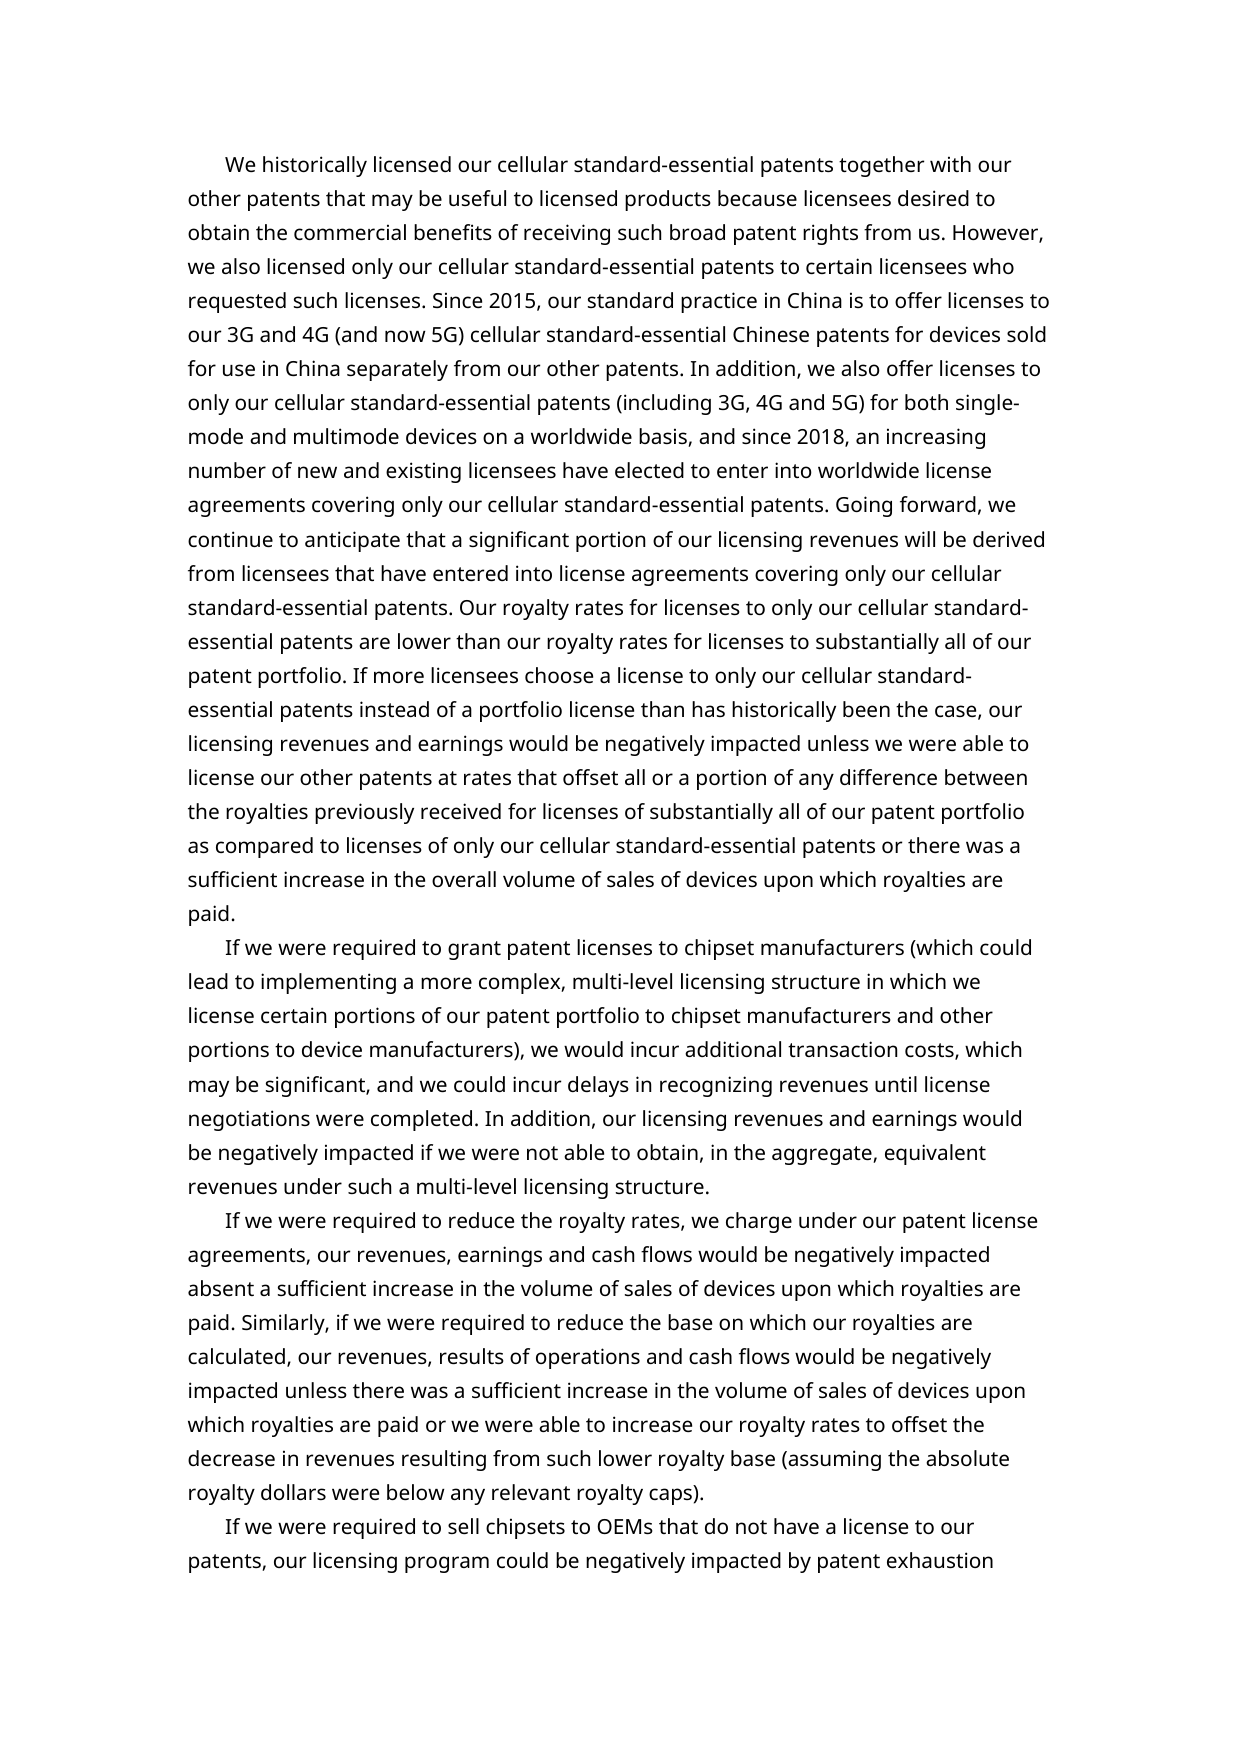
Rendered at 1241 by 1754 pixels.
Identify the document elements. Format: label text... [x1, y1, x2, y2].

text We historically licensed our cellular standard-essential patents together with our other patents that may be useful to licensed products because licensees desired to obtain the commercial benefits of receiving such broad patent rights from us. However, we also licensed only our cellular standard-essential patents to certain licensees who requested such licenses. Since 2015, our standard practice in China is to offer licenses to our 3G and 4G (and now 5G) cellular standard-essential Chinese patents for devices sold for use in China separately from our other patents. In addition, we also offer licenses to only our cellular standard-essential patents (including 3G, 4G and 5G) for both single-mode and multimode devices on a worldwide basis, and since 2018, an increasing number of new and existing licensees have elected to enter into worldwide license agreements covering only our cellular standard-essential patents. Going forward, we continue to anticipate that a significant portion of our licensing revenues will be derived from licensees that have entered into license agreements covering only our cellular standard-essential patents. Our royalty rates for licenses to only our cellular standard-essential patents are lower than our royalty rates for licenses to substantially all of our patent portfolio. If more licensees choose a license to only our cellular standard-essential patents instead of a portfolio license than has historically been the case, our licensing revenues and earnings would be negatively impacted unless we were able to license our other patents at rates that offset all or a portion of any difference between the royalties previously received for licenses of substantially all of our patent portfolio as compared to licenses of only our cellular standard-essential patents or there was a sufficient increase in the overall volume of sales of devices upon which royalties are paid. [187, 150, 1053, 928]
text If we were required to reduce the royalty rates, we charge under our patent license agreements, our revenues, earnings and cash flows would be negatively impacted absent a sufficient increase in the volume of sales of devices upon which royalties are paid. Similarly, if we were required to reduce the base on which our royalties are calculated, our revenues, results of operations and cash flows would be negatively impacted unless there was a sufficient increase in the volume of sales of devices upon which royalties are paid or we were able to increase our royalty rates to offset the decrease in revenues resulting from such lower royalty base (assuming the absolute royalty dollars were below any relevant royalty caps). [187, 1206, 1053, 1507]
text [187, 1512, 1053, 1575]
text If we were required to grant patent licenses to chipset manufacturers (which could lead to implementing a more complex, multi-level licensing structure in which we license certain portions of our patent portfolio to chipset manufacturers and other portions to device manufacturers), we would incur additional transaction costs, which may be significant, and we could incur delays in recognizing revenues until license negotiations were completed. In addition, our licensing revenues and earnings would be negatively impacted if we were not able to obtain, in the aggregate, equivalent revenues under such a multi-level licensing structure. [187, 933, 1053, 1200]
